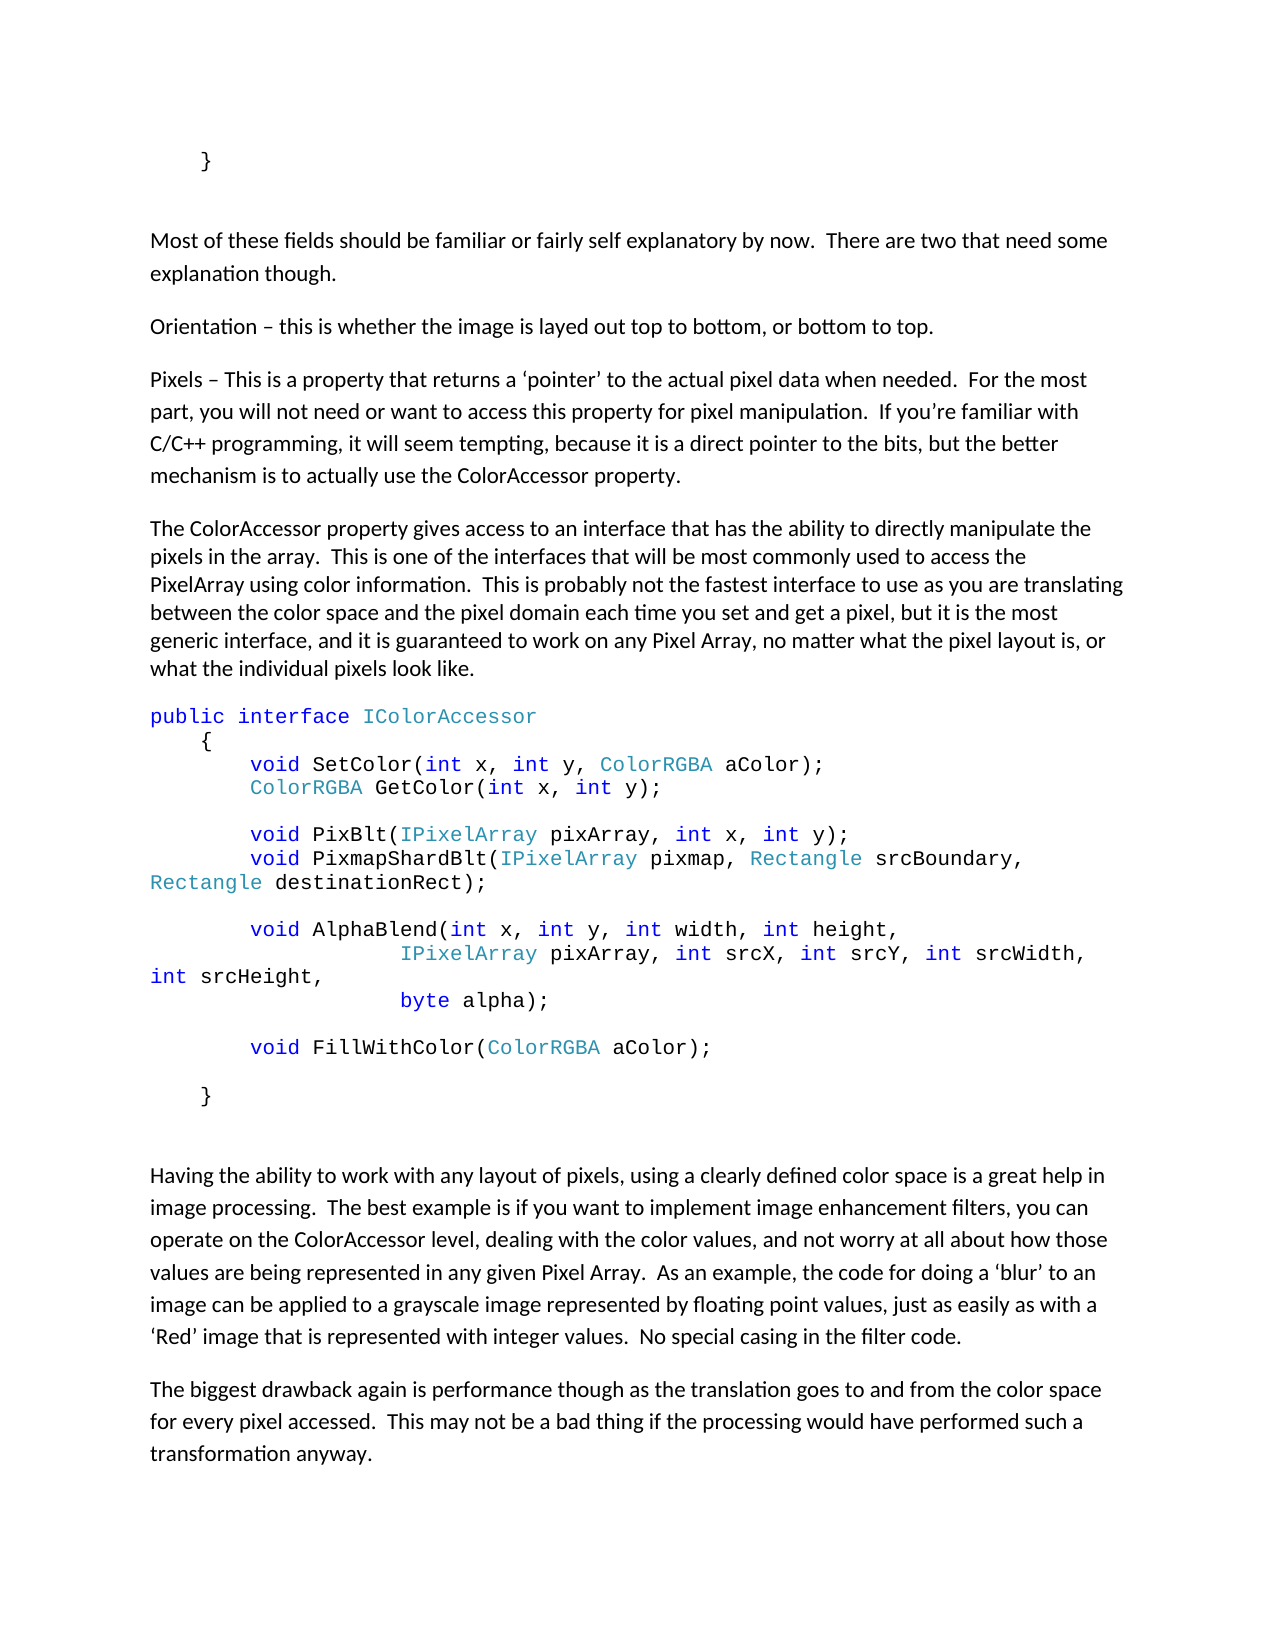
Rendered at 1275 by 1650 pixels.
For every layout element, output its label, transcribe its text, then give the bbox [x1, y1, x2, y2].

text } [150, 1084, 1125, 1108]
text Having the ability to work with any layout of pixels, using a clearly defined color space is a great help in image processing. The best example is if you want to implement image enhancement filters, you can operate on the ColorAccessor level, dealing with the color values, and not worry at all about how those values are being represented in any given Pixel Array. As an example, the code for doing a ‘blur’ to an image can be applied to a grayscale image represented by floating point values, just as easily as with a ‘Red’ image that is represented with integer values. No special casing in the filter code. [150, 1161, 1125, 1350]
text The ColorAccessor property gives access to an interface that has the ability to directly manipulate the pixels in the array. This is one of the interfaces that will be most commonly used to access the PixelArray using color information. This is probably not the fastest interface to use as you are translating between the color space and the pixel domain each time you set and get a pixel, but it is the most generic interface, and it is guaranteed to work on any Pixel Array, no matter what the pixel layout is, or what the individual pixels look like. [150, 514, 1125, 683]
text } [150, 150, 1125, 174]
text The biggest drawback again is performance though as the translation goes to and from the color space for every pixel accessed. This may not be a bad thing if the processing would have performed such a transformation anyway. [150, 1375, 1125, 1468]
text void PixmapShardBlt(IPixelArray pixmap, Rectangle srcBoundary, Rectangle destinationRect); [150, 848, 1125, 895]
text void PixBlt(IPixelArray pixArray, int x, int y); [150, 824, 1125, 848]
text void FillWithColor(ColorRGBA aColor); [150, 1037, 1125, 1061]
text { [150, 730, 1125, 753]
text Orientation – this is whether the image is layed out top to bottom, or bottom to top. [150, 312, 1125, 340]
text void AlphaBlend(int x, int y, int width, int height, [150, 919, 1125, 943]
text byte alpha); [150, 990, 1125, 1014]
text void SetColor(int x, int y, ColorRGBA aColor); [150, 753, 1125, 777]
text Most of these fields should be familiar or fairly self explanatory by now. There are two that need some explanation though. [150, 227, 1125, 287]
text ColorRGBA GetColor(int x, int y); [150, 777, 1125, 801]
text public interface IColorAccessor [150, 706, 1125, 730]
text IPixelArray pixArray, int srcX, int srcY, int srcWidth, int srcHeight, [150, 943, 1125, 990]
text Pixels – This is a property that returns a ‘pointer’ to the actual pixel data when needed. For the most part, you will not need or want to access this property for pixel manipulation. If you’re familiar with C/C++ programming, it will seem tempting, because it is a direct pointer to the bits, but the better mechanism is to actually use the ColorAccessor property. [150, 365, 1125, 489]
